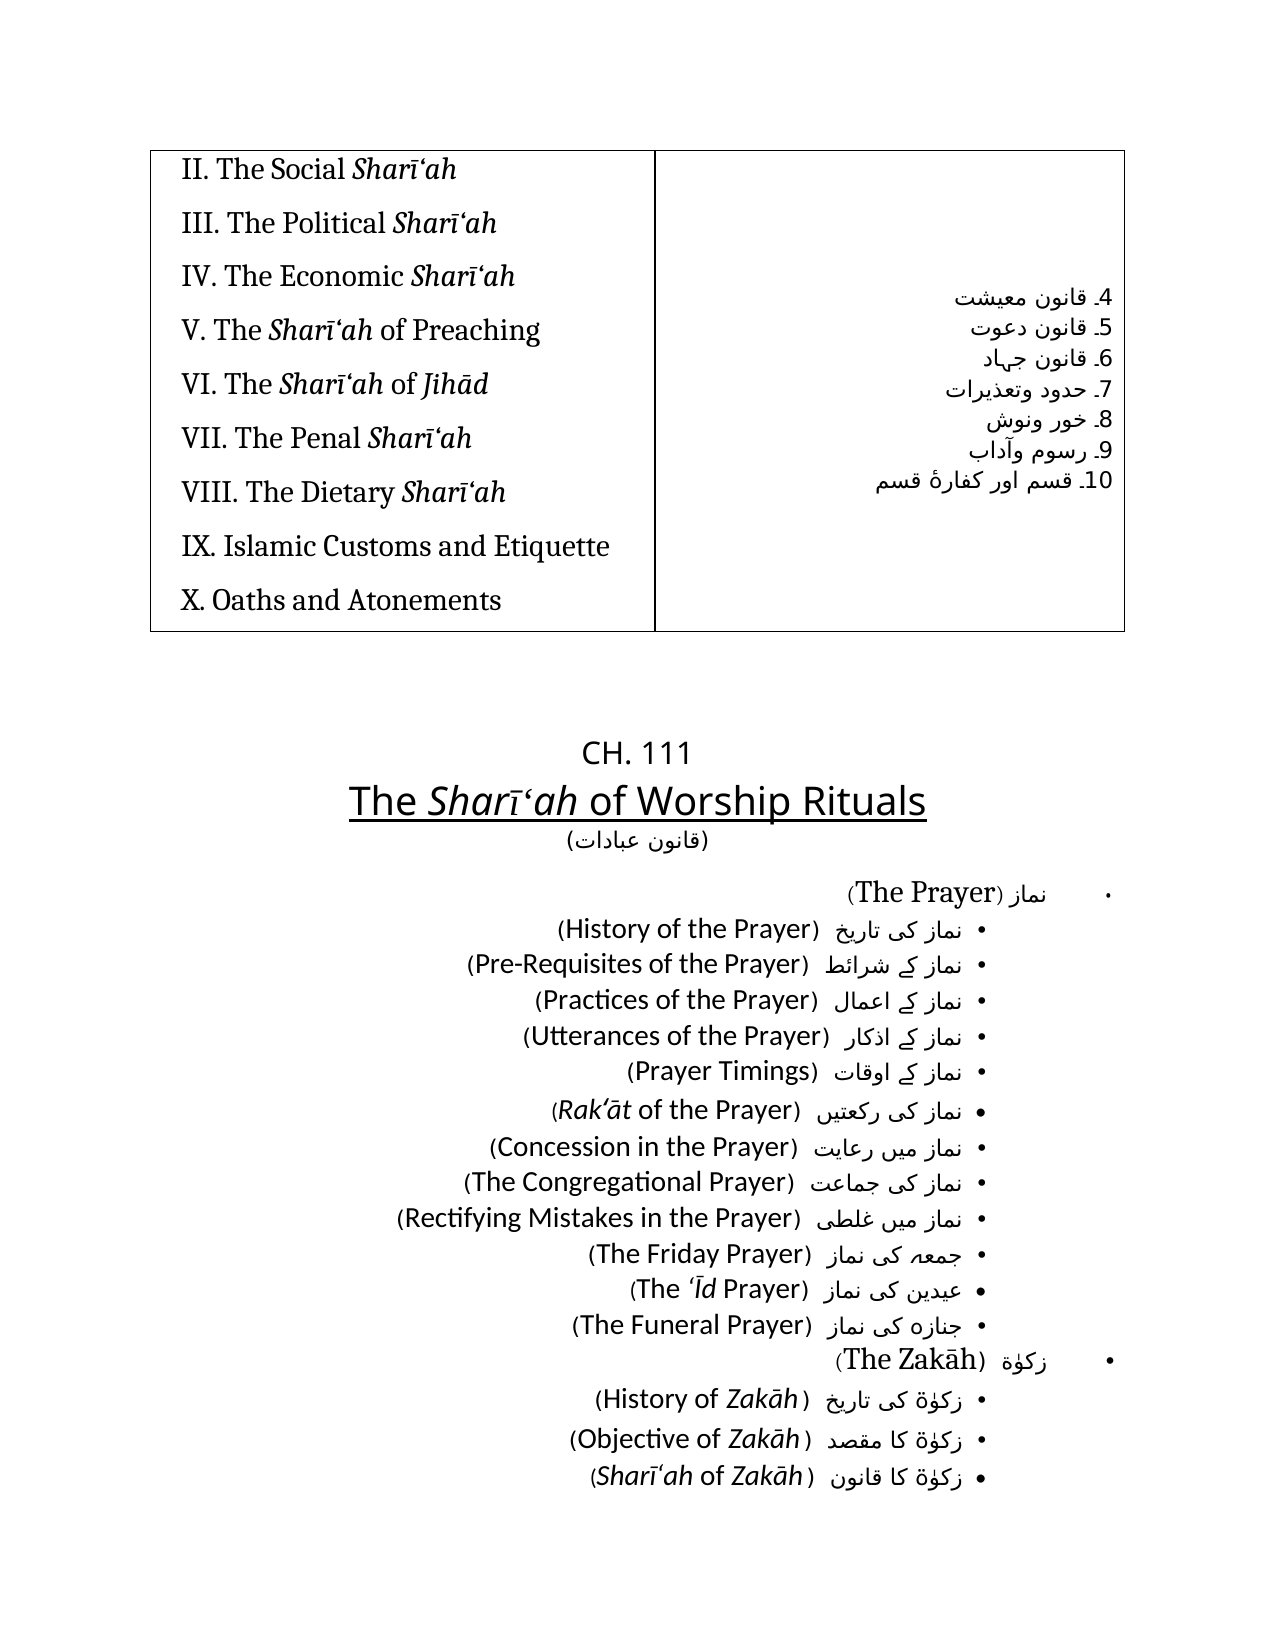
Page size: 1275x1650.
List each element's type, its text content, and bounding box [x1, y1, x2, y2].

list نماز کے اعمال (Practices of the Prayer) [150, 981, 975, 1017]
list زکوٰۃ کا مقصد (Objective of Zakāh) [150, 1417, 975, 1457]
list نماز میں غلطی (Rectifying Mistakes in the Prayer) [150, 1199, 975, 1235]
list زکوٰة (The Zakāh) [150, 1342, 1103, 1377]
list نماز کے اذکار (Utterances of the Prayer) [150, 1017, 975, 1052]
list زکوٰۃ کی تاریخ (History of Zakāh) [150, 1377, 975, 1417]
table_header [656, 151, 1124, 631]
list جنازہ کی نماز (The Funeral Prayer) [150, 1306, 975, 1342]
list عیدین کی نماز (The ‘Īd Prayer) [150, 1270, 975, 1306]
list نماز کی تاریخ (History of the Prayer) [150, 910, 975, 946]
text (قانون عبادات) [150, 827, 1125, 854]
list زکوٰۃ کا قانون (Sharī‘ah of Zakāh) [150, 1457, 975, 1492]
list نماز کی جماعت (The Congregational Prayer) [150, 1163, 975, 1199]
list نماز کے شرائط (Pre-Requisites of the Prayer) [150, 946, 975, 981]
list نماز (The Prayer) [150, 874, 1103, 910]
list نماز میں رعایت (Concession in the Prayer) [150, 1128, 975, 1163]
list جمعہ کی نماز (The Friday Prayer) [150, 1235, 975, 1270]
list نماز کے اوقات (Prayer Timings) [150, 1052, 975, 1088]
text The Sharī‘ah of Worship Rituals [150, 773, 1125, 827]
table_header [151, 151, 654, 631]
list نماز کی رکعتیں (Rak‘āt of the Prayer) [150, 1088, 975, 1128]
text CH. 111 [150, 731, 1125, 773]
